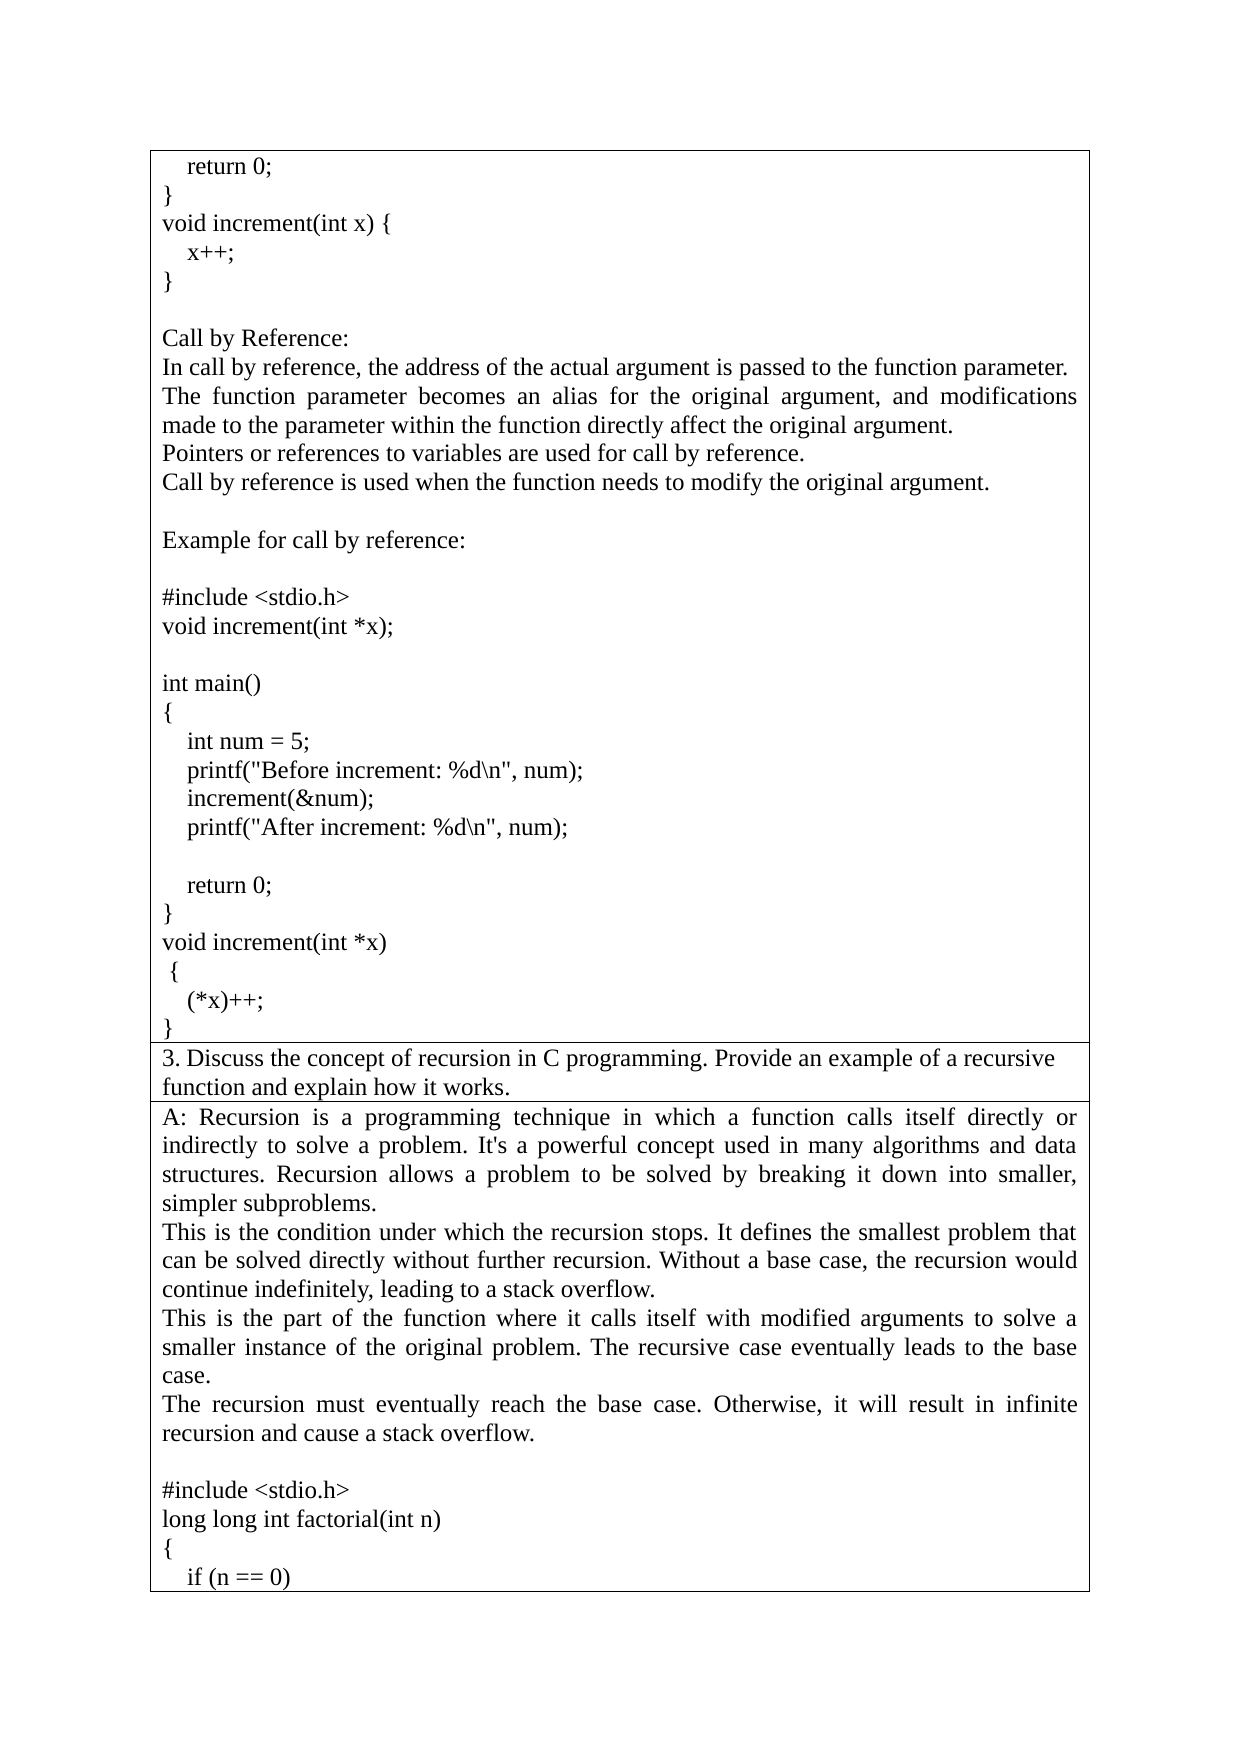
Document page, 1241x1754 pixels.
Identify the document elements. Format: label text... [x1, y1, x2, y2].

table_cell 3. Discuss the concept of recursion in C programming. Provide an example of a recursive function and explain how it works. [151, 1043, 1089, 1101]
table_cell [151, 1102, 1089, 1591]
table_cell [151, 151, 1089, 1042]
